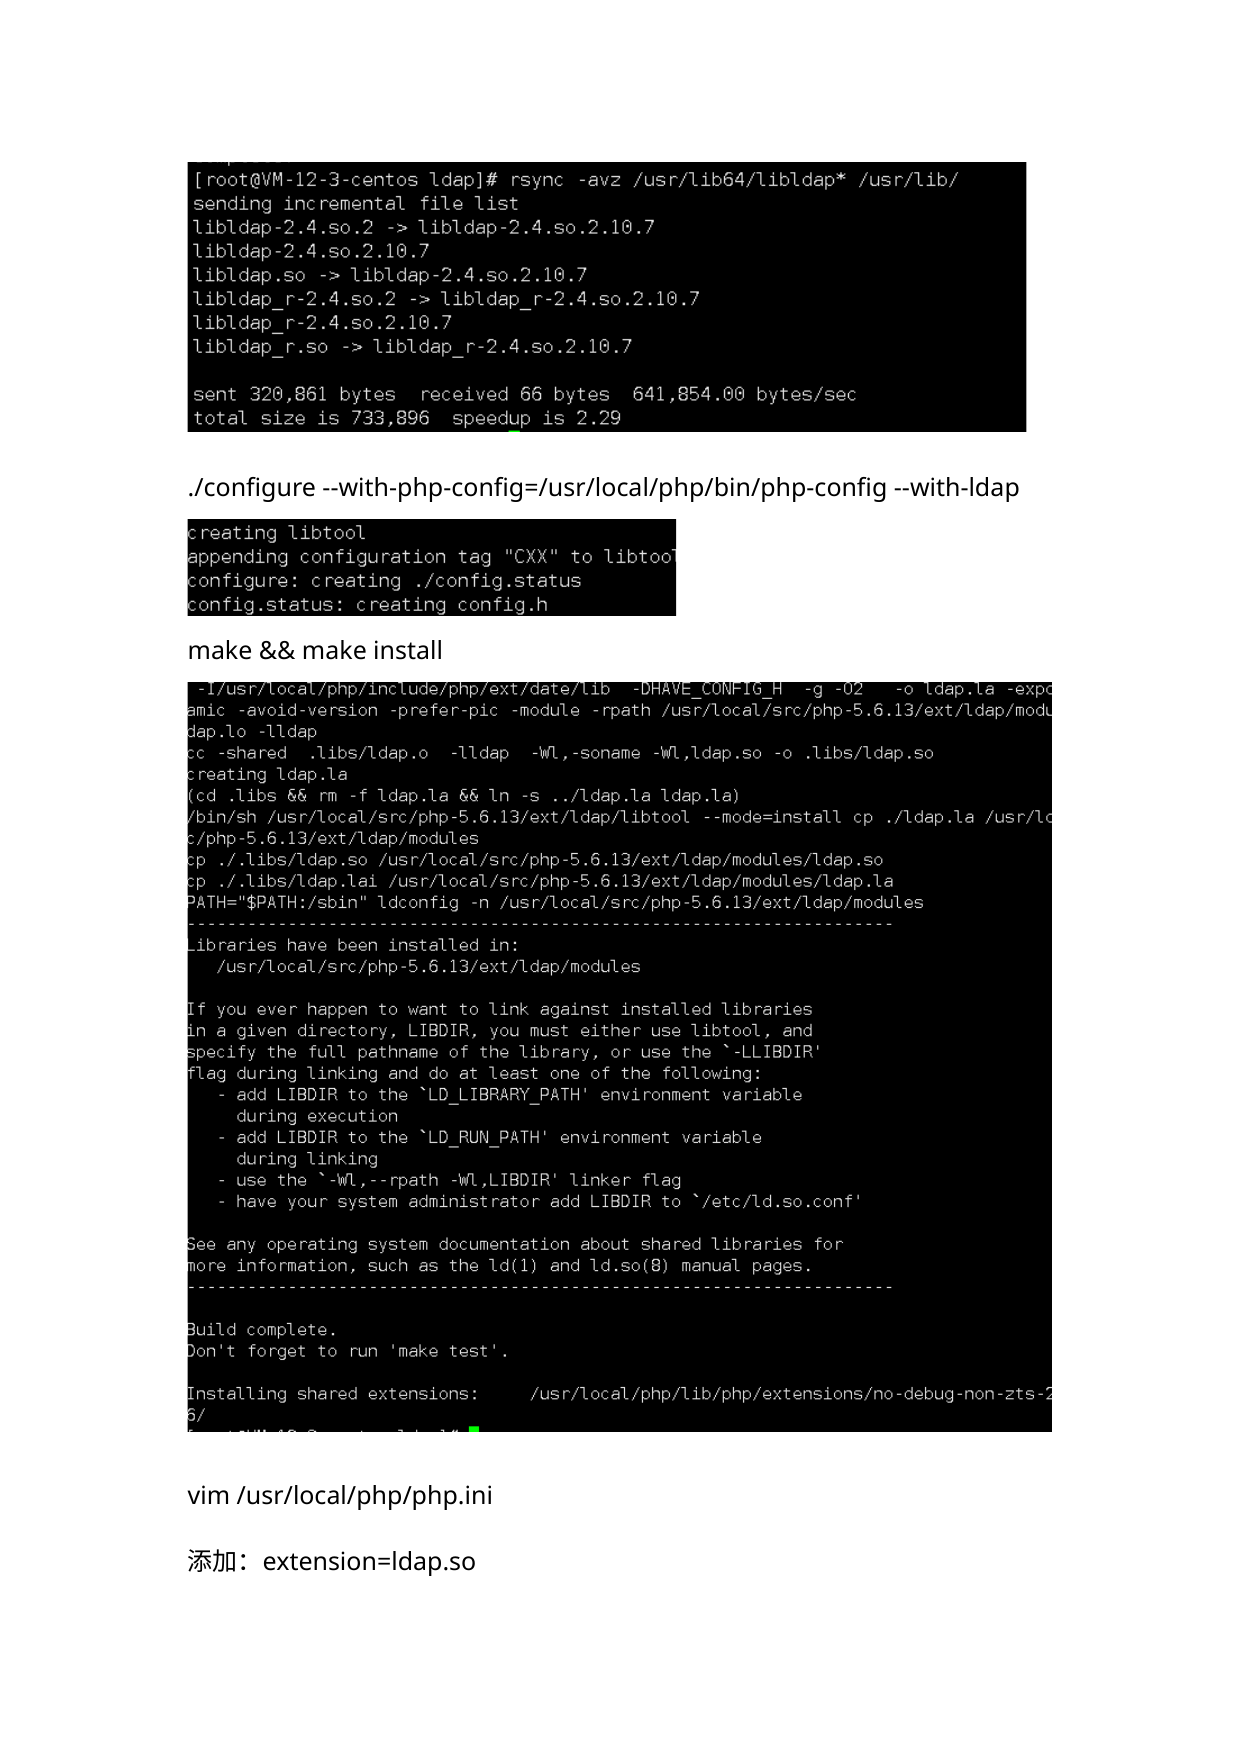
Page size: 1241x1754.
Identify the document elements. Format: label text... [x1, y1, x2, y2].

list ./configure --with-php-config=/usr/local/php/bin/php-config --with-ldap [187, 454, 1053, 519]
picture [187, 162, 1027, 432]
picture [187, 682, 1052, 1432]
list make && make install [187, 617, 1053, 682]
list vim /usr/local/php/php.ini [187, 1462, 1053, 1527]
picture [187, 519, 677, 616]
list 添加：extension=ldap.so [187, 1527, 1053, 1592]
